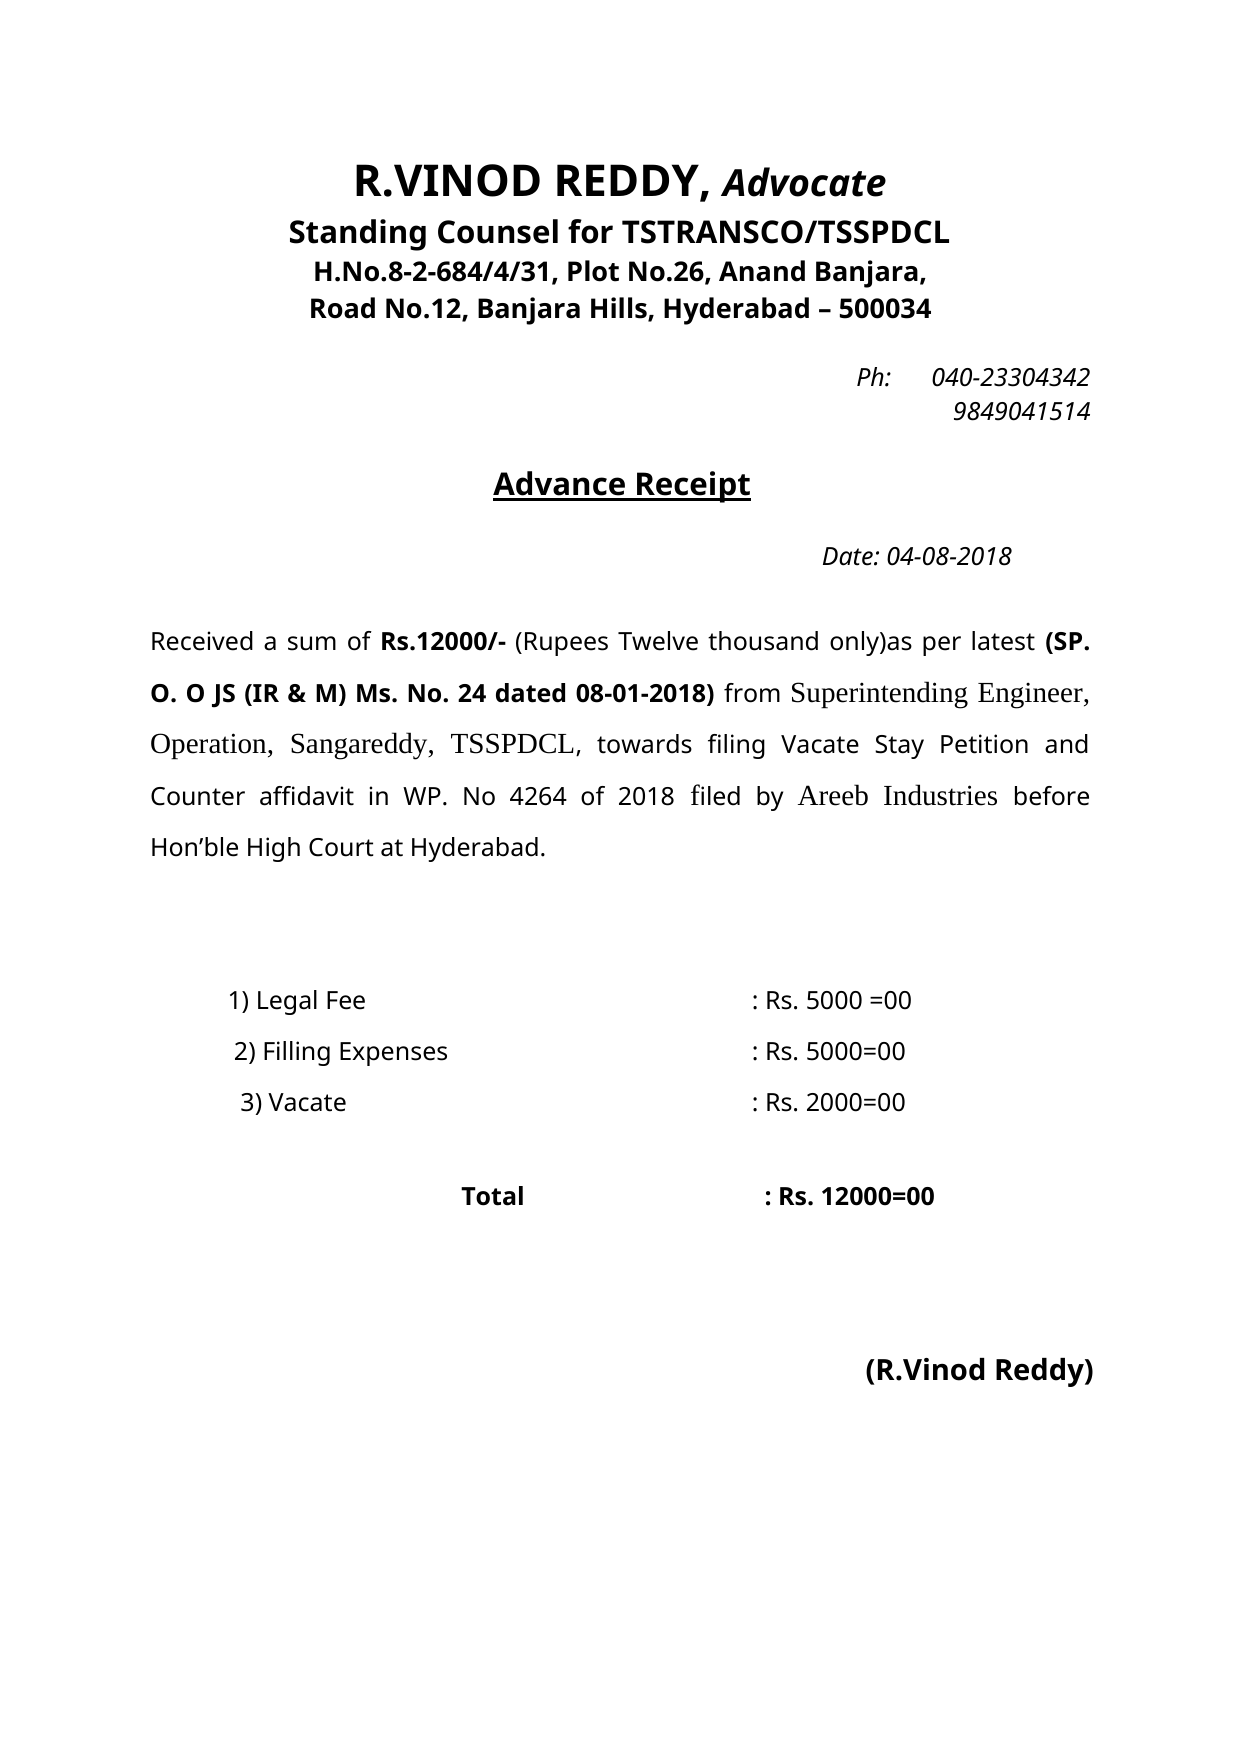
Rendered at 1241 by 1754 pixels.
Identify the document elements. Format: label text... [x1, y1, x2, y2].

text Date: 04-08-2018 [227, 539, 1012, 573]
text 9849041514 [150, 394, 1090, 428]
text Ph: 040-23304342 [150, 360, 1090, 394]
text Received a sum of Rs.12000/- (Rupees Twelve thousand only)as per latest (SP. O. O JS (IR & M) Ms. No. 24 dated 08-01-2018) from Superintending Engineer, Operation, Sangareddy, TSSPDCL, towards filing Vacate Stay Petition and Counter affidavit in WP. No 4264 of 2018 filed by Areeb Industries before Hon’ble High Court at Hyderabad. [150, 624, 1090, 864]
text Total : Rs. 12000=00 [227, 1179, 975, 1213]
text R.VINOD REDDY, Advocate [227, 150, 1012, 209]
text 2) Filling Expenses : Rs. 5000=00 [227, 1034, 975, 1068]
text (R.Vinod Reddy) [677, 1349, 1094, 1389]
text 3) Vacate : Rs. 2000=00 [227, 1085, 975, 1119]
text Advance Receipt [150, 462, 1094, 505]
text Standing Counsel for TSTRANSCO/TSSPDCL [227, 209, 1012, 252]
text 1) Legal Fee : Rs. 5000 =00 [227, 983, 975, 1017]
text H.No.8-2-684/4/31, Plot No.26, Anand Banjara, [150, 252, 1090, 289]
text Road No.12, Banjara Hills, – 500034 [150, 289, 1090, 326]
